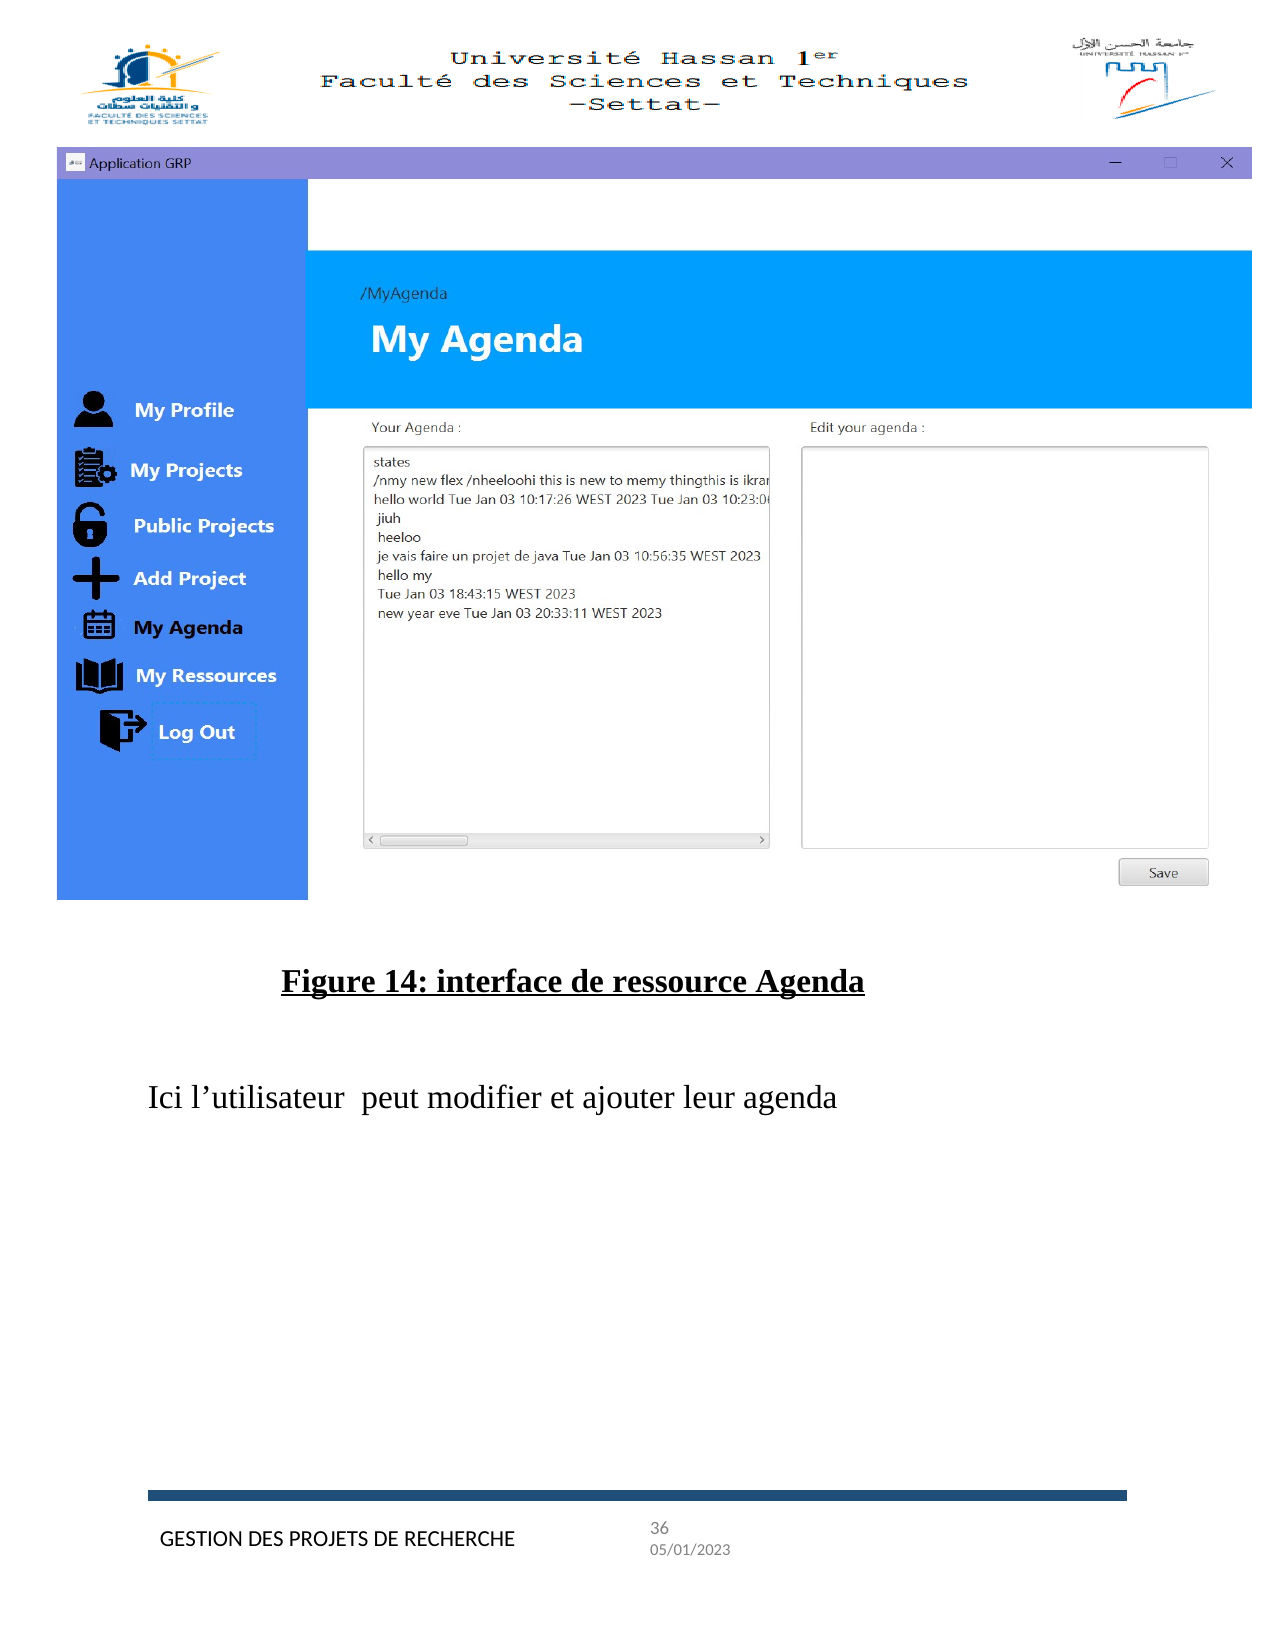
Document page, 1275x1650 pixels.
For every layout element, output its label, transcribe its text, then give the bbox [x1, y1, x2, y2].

text Ici l’utilisateur peut modifier et ajouter leur agenda [148, 1077, 1127, 1115]
picture [1, 0, 1275, 900]
text Figure 14: interface de ressource Agenda [148, 961, 1127, 999]
